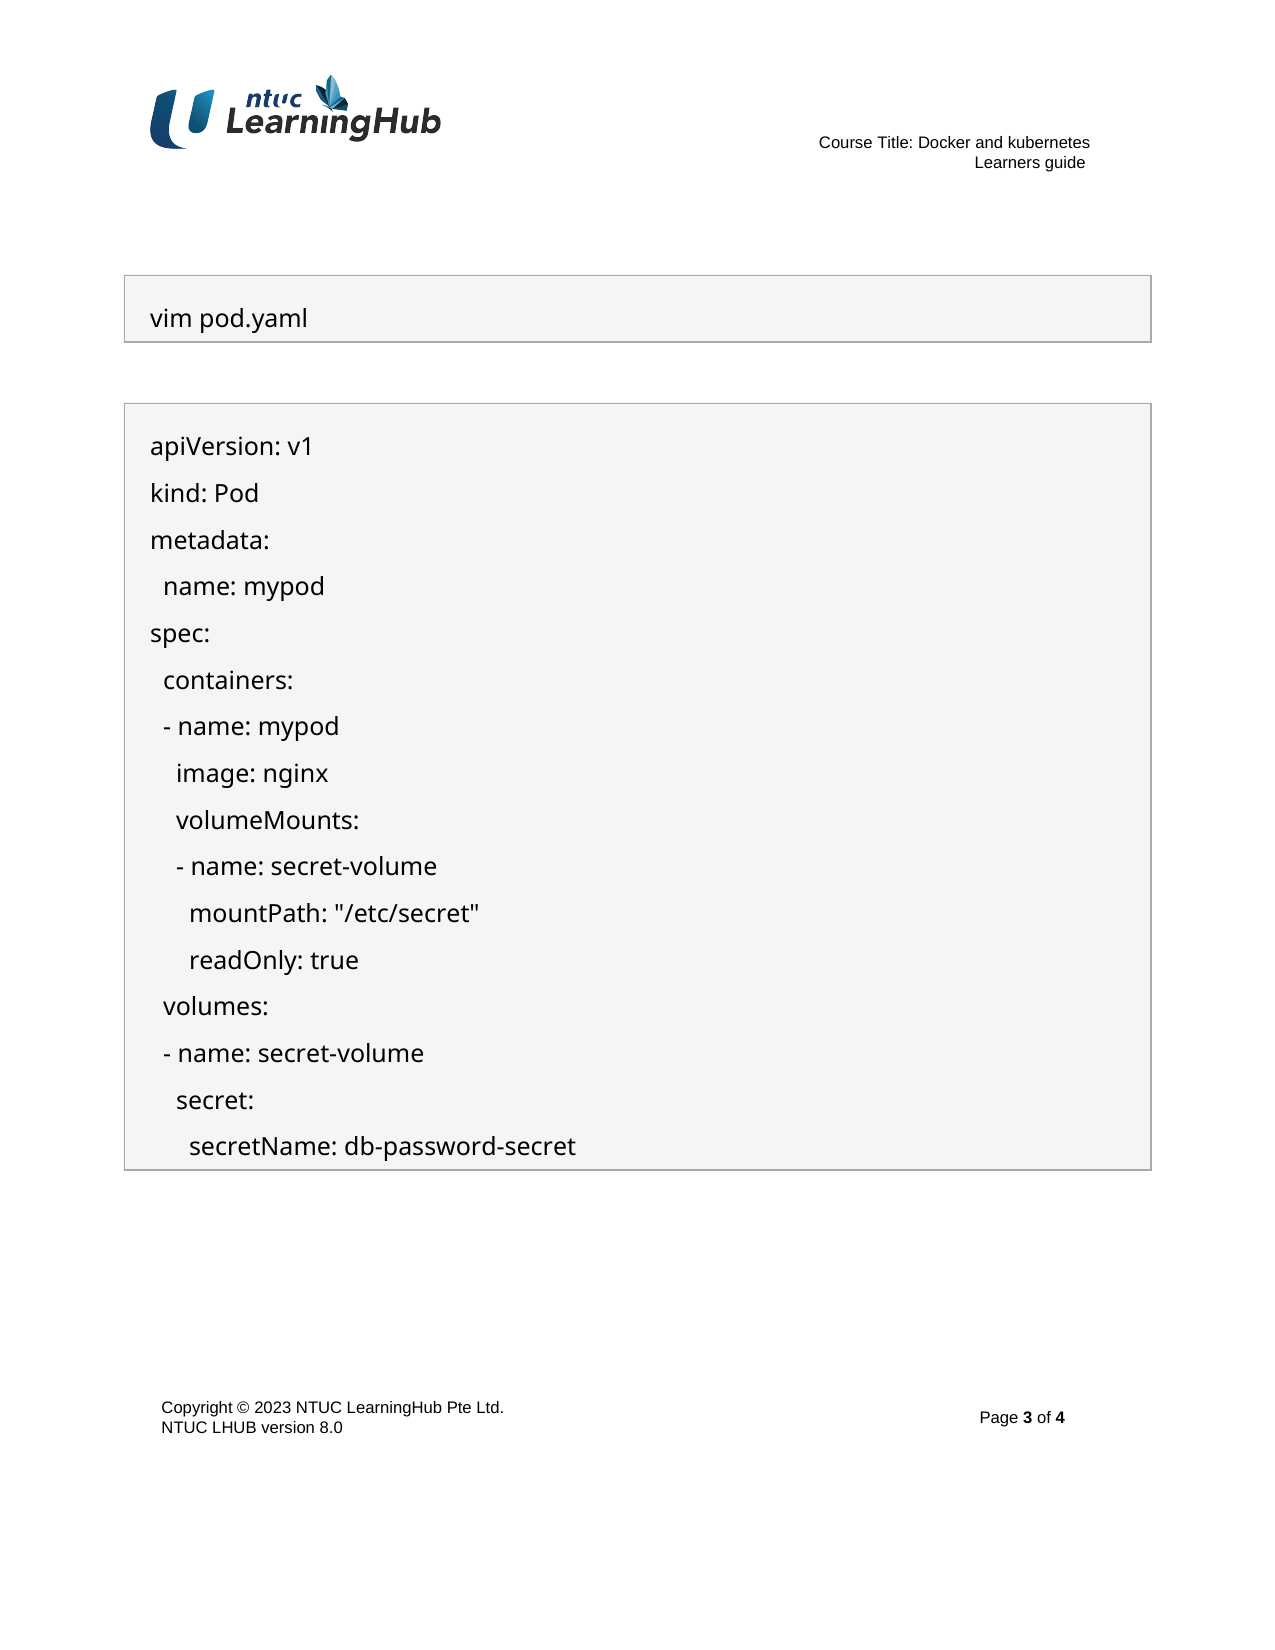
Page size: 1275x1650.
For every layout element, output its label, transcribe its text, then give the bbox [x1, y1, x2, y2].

text metadata: [125, 496, 1150, 542]
text volumes: [125, 962, 1150, 1009]
text mountPath: "/etc/secret" [125, 869, 1150, 916]
text volumeMounts: [125, 776, 1150, 822]
text - name: mypod [125, 682, 1150, 729]
text secret: [125, 1056, 1150, 1102]
text apiVersion: v1 [125, 404, 1150, 449]
text containers: [125, 636, 1150, 682]
text secretName: db-password-secret [125, 1102, 1150, 1169]
text - name: secret-volume [125, 1009, 1150, 1056]
text spec: [125, 589, 1150, 636]
text vim pod.yaml [125, 276, 1150, 341]
picture [150, 75, 441, 149]
text - name: secret-volume [125, 822, 1150, 869]
text kind: Pod [125, 449, 1150, 496]
text name: mypod [125, 542, 1150, 589]
text readOnly: true [125, 916, 1150, 962]
text image: nginx [125, 729, 1150, 776]
